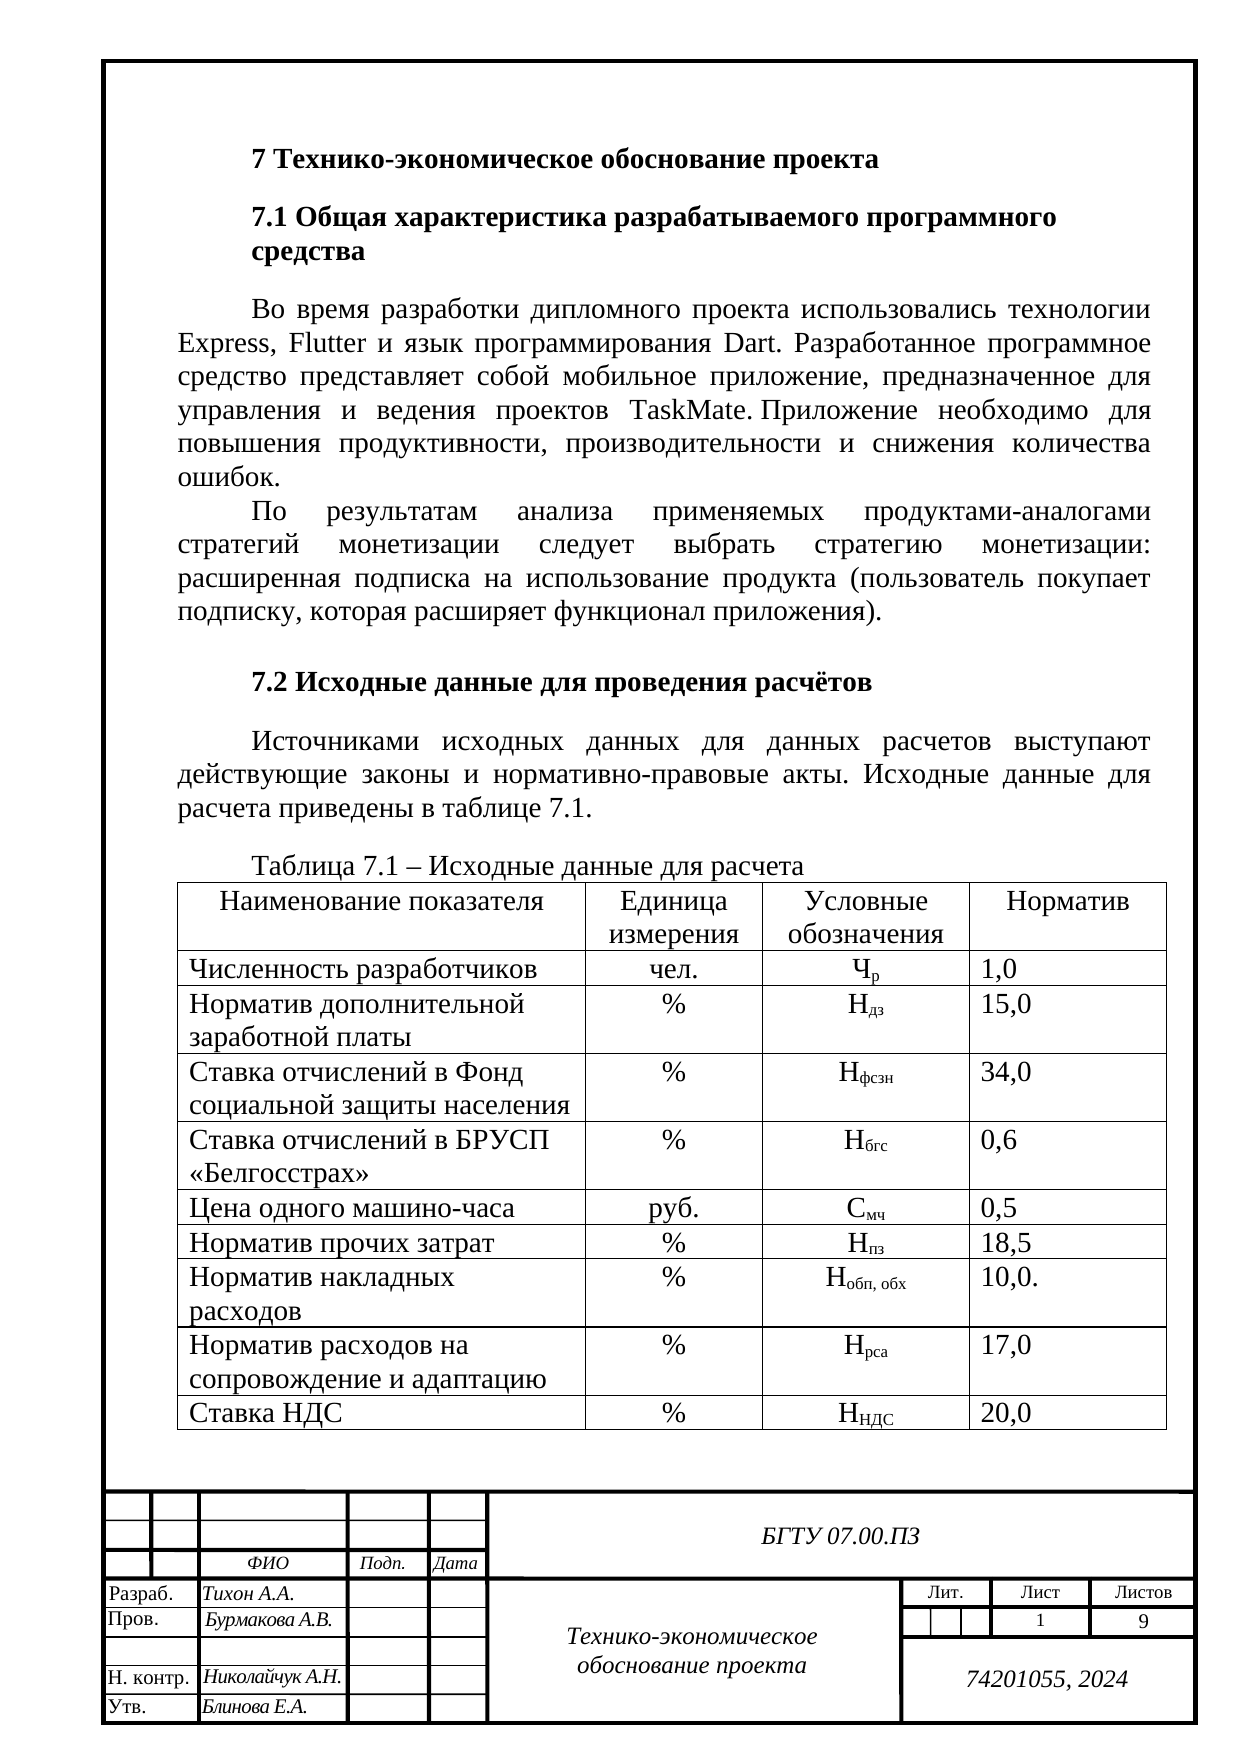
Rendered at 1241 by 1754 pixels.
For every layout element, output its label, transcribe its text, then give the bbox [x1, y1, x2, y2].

table_cell Норматив дополнительной заработной платы [178, 986, 585, 1053]
text По результатам анализа применяемых продуктами-аналогами стратегий монетизации следует выбрать стратегию монетизации: расширенная подписка на использование продукта (пользователь покупает подписку, которая расширяет функционал приложения). [177, 493, 1152, 627]
text 7.2 Исходные данные для проведения расчётов [251, 664, 1152, 698]
table_cell Численность разработчиков [178, 951, 585, 985]
table_cell 20,0 [970, 1396, 1166, 1429]
text Во время разработки дипломного проекта использовались технологии Express, Flutter и язык программирования Dart. Разработанное программное средство представляет собой мобильное приложение, предназначенное для управления и ведения проектов TaskMate. Приложение необходимо для повышения продуктивности, производительности и снижения количества ошибок. [177, 291, 1152, 493]
table_cell Нрса [763, 1328, 969, 1394]
table_cell Норматив прочих затрат [178, 1225, 585, 1258]
table_cell Ндз [763, 986, 969, 1053]
table_header Единица измерения [586, 883, 762, 950]
table_cell Цена одного машино-часа [178, 1190, 585, 1224]
table_cell Ставка НДС [178, 1396, 585, 1429]
table_cell Нбгс [763, 1122, 969, 1189]
table_cell 0,6 [970, 1122, 1166, 1189]
table_cell Нпз [763, 1225, 969, 1258]
table_cell Ставка отчислений в БРУСП «Белгосстрах» [178, 1122, 585, 1189]
table_cell Смч [763, 1190, 969, 1224]
table_cell чел. [586, 951, 762, 985]
table_cell Ставка отчислений в Фонд социальной защиты населения [178, 1054, 585, 1121]
table_cell % [586, 986, 762, 1053]
table_cell Нфсзн [763, 1054, 969, 1121]
table_cell % [586, 1396, 762, 1429]
table_cell % [586, 1225, 762, 1258]
table_header Условные обозначения [763, 883, 969, 950]
table_cell 1,0 [970, 951, 1166, 985]
table_cell Чр [763, 951, 969, 985]
table_cell 0,5 [970, 1190, 1166, 1224]
table_cell 10,0. [970, 1259, 1166, 1326]
text Источниками исходных данных для данных расчетов выступают действующие законы и нормативно-правовые акты. Исходные данные для расчета приведены в таблице 7.1. [177, 723, 1152, 823]
table_cell 34,0 [970, 1054, 1166, 1121]
table_header Наименование показателя [178, 883, 585, 950]
table_cell Нобп, обх [763, 1259, 969, 1326]
table_cell Норматив накладных расходов [178, 1259, 585, 1326]
table_cell Норматив расходов на сопровождение и адаптацию [178, 1328, 585, 1394]
table_cell 15,0 [970, 986, 1166, 1053]
text 7.1 Общая характеристика разрабатываемого программного средства [251, 199, 1152, 266]
table_cell ННДС [763, 1396, 969, 1429]
text 7 Технико-экономическое обоснование проекта [177, 141, 1152, 174]
table_cell % [586, 1328, 762, 1394]
text Таблица 7.1 – Исходные данные для расчета [177, 848, 1152, 882]
table_cell 18,5 [970, 1225, 1166, 1258]
table_header Норматив [970, 883, 1166, 950]
table_cell % [586, 1054, 762, 1121]
table_cell % [586, 1259, 762, 1326]
table_cell % [586, 1122, 762, 1189]
table_cell руб. [586, 1190, 762, 1224]
table_cell 17,0 [970, 1328, 1166, 1394]
